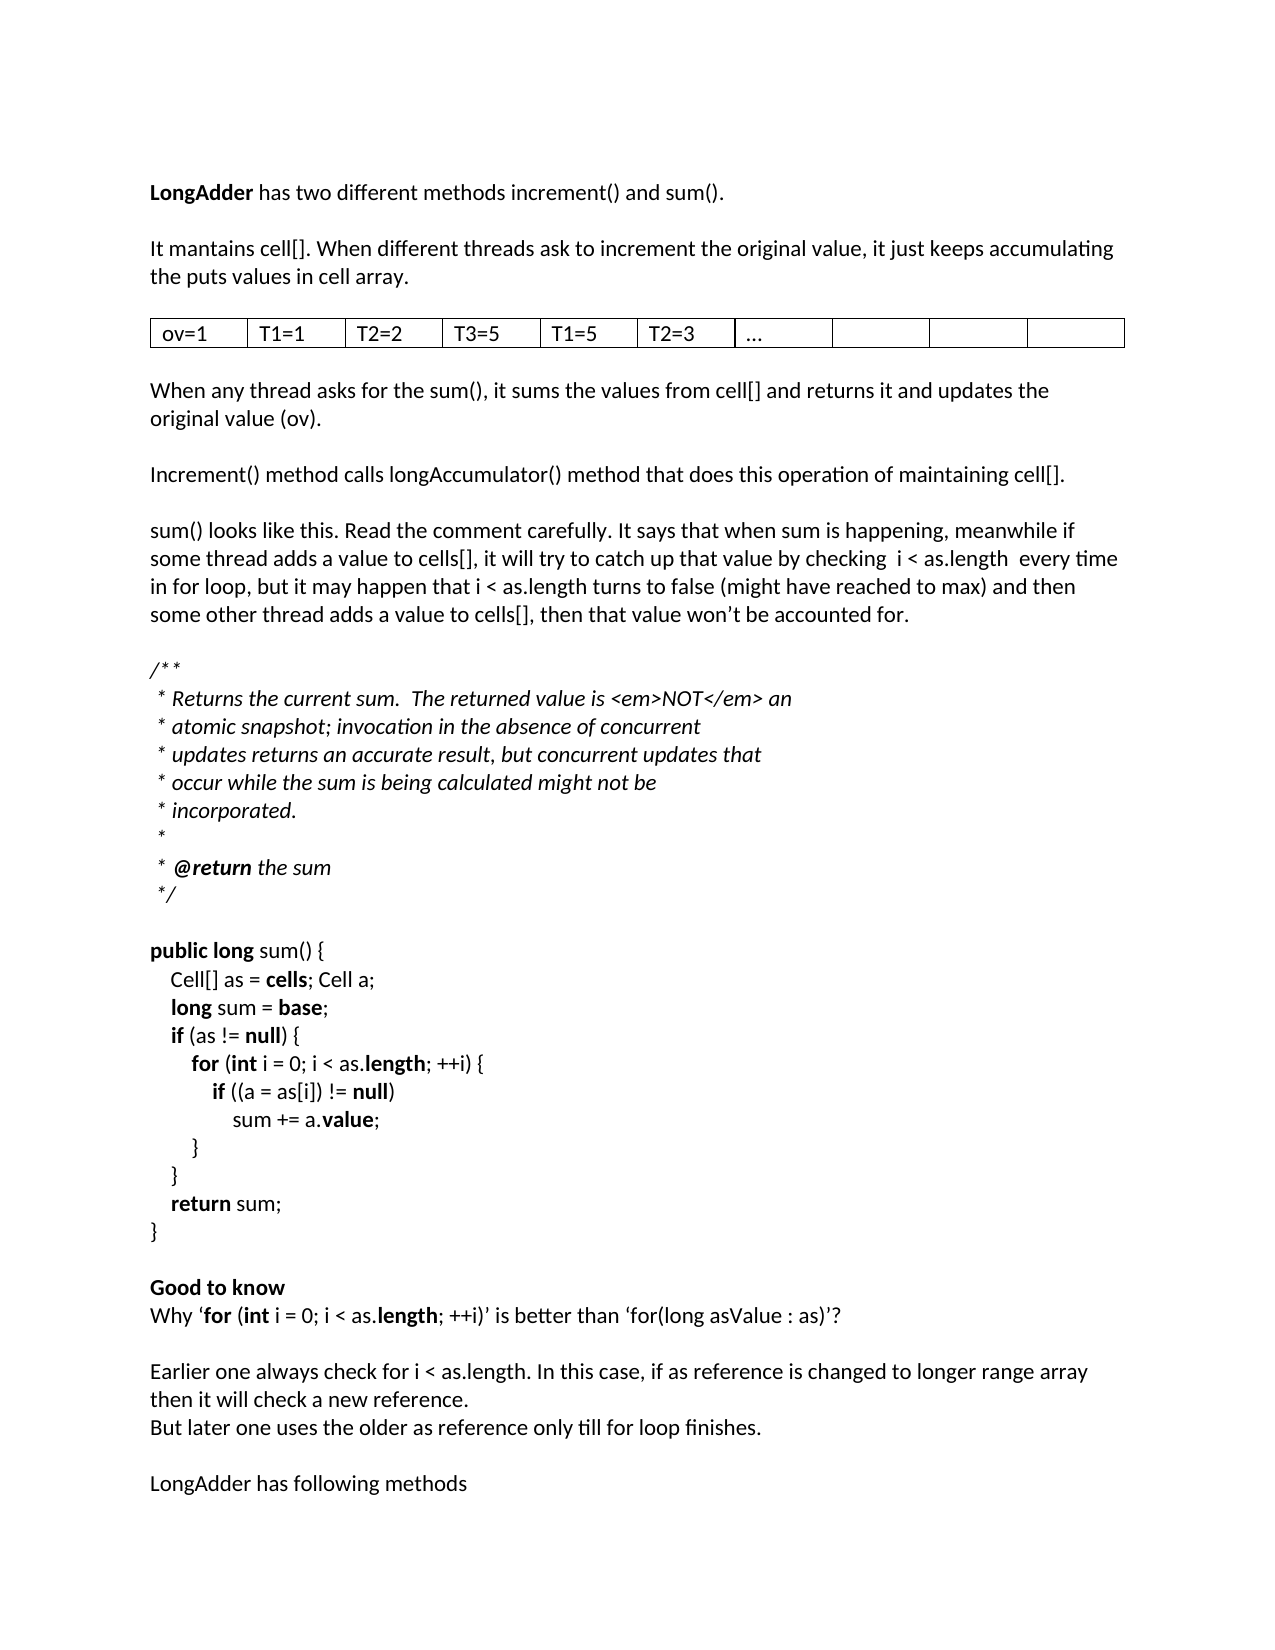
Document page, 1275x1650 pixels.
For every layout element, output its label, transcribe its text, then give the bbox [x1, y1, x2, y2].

table_header … [736, 319, 832, 347]
table_header T2=2 [346, 319, 442, 347]
table_header [833, 319, 929, 347]
table_header T1=1 [248, 319, 345, 347]
text Good to know [150, 1273, 1125, 1301]
text LongAdder has two different methods increment() and sum(). [150, 178, 1125, 206]
table_header [1028, 319, 1124, 347]
text LongAdder has following methods [150, 1469, 1125, 1497]
text It mantains cell[]. When different threads ask to increment the original value, it just keeps accumulating the puts values in cell array. [150, 234, 1125, 290]
table_header T3=5 [443, 319, 540, 347]
text /** * Returns the current sum. The returned value is <em>NOT</em> an * atomic snapshot; invocation in the absence of concurrent * updates returns an accurate result, but concurrent updates that * occur while the sum is being calculated might not be * incorporated. * * @return the sum */ [150, 656, 1125, 909]
text public long sum() { Cell[] as = cells; Cell a; long sum = base; if (as != null) { for (int i = 0; i < as.length; ++i) { if ((a = as[i]) != null) sum += a.value; } } return sum; } [150, 937, 1125, 1245]
text sum() looks like this. Read the comment carefully. It says that when sum is happening, meanwhile if some thread adds a value to cells[], it will try to catch up that value by checking i < as.length every time in for loop, but it may happen that i < as.length turns to false (might have reached to max) and then some other thread adds a value to cells[], then that value won’t be accounted for. [150, 516, 1125, 628]
text Increment() method calls longAccumulator() method that does this operation of maintaining cell[]. [150, 460, 1125, 488]
table_header [930, 319, 1027, 347]
table_header T1=5 [541, 319, 637, 347]
table_header ov=1 [151, 319, 247, 347]
table_header T2=3 [638, 319, 734, 347]
text When any thread asks for the sum(), it sums the values from cell[] and returns it and updates the original value (ov). [150, 376, 1125, 432]
text But later one uses the older as reference only till for loop finishes. [150, 1413, 1125, 1441]
text Earlier one always check for i < as.length. In this case, if as reference is changed to longer range array then it will check a new reference. [150, 1357, 1125, 1413]
text Why ‘for (int i = 0; i < as.length; ++i)’ is better than ‘for(long asValue : as)’? [150, 1301, 1125, 1329]
